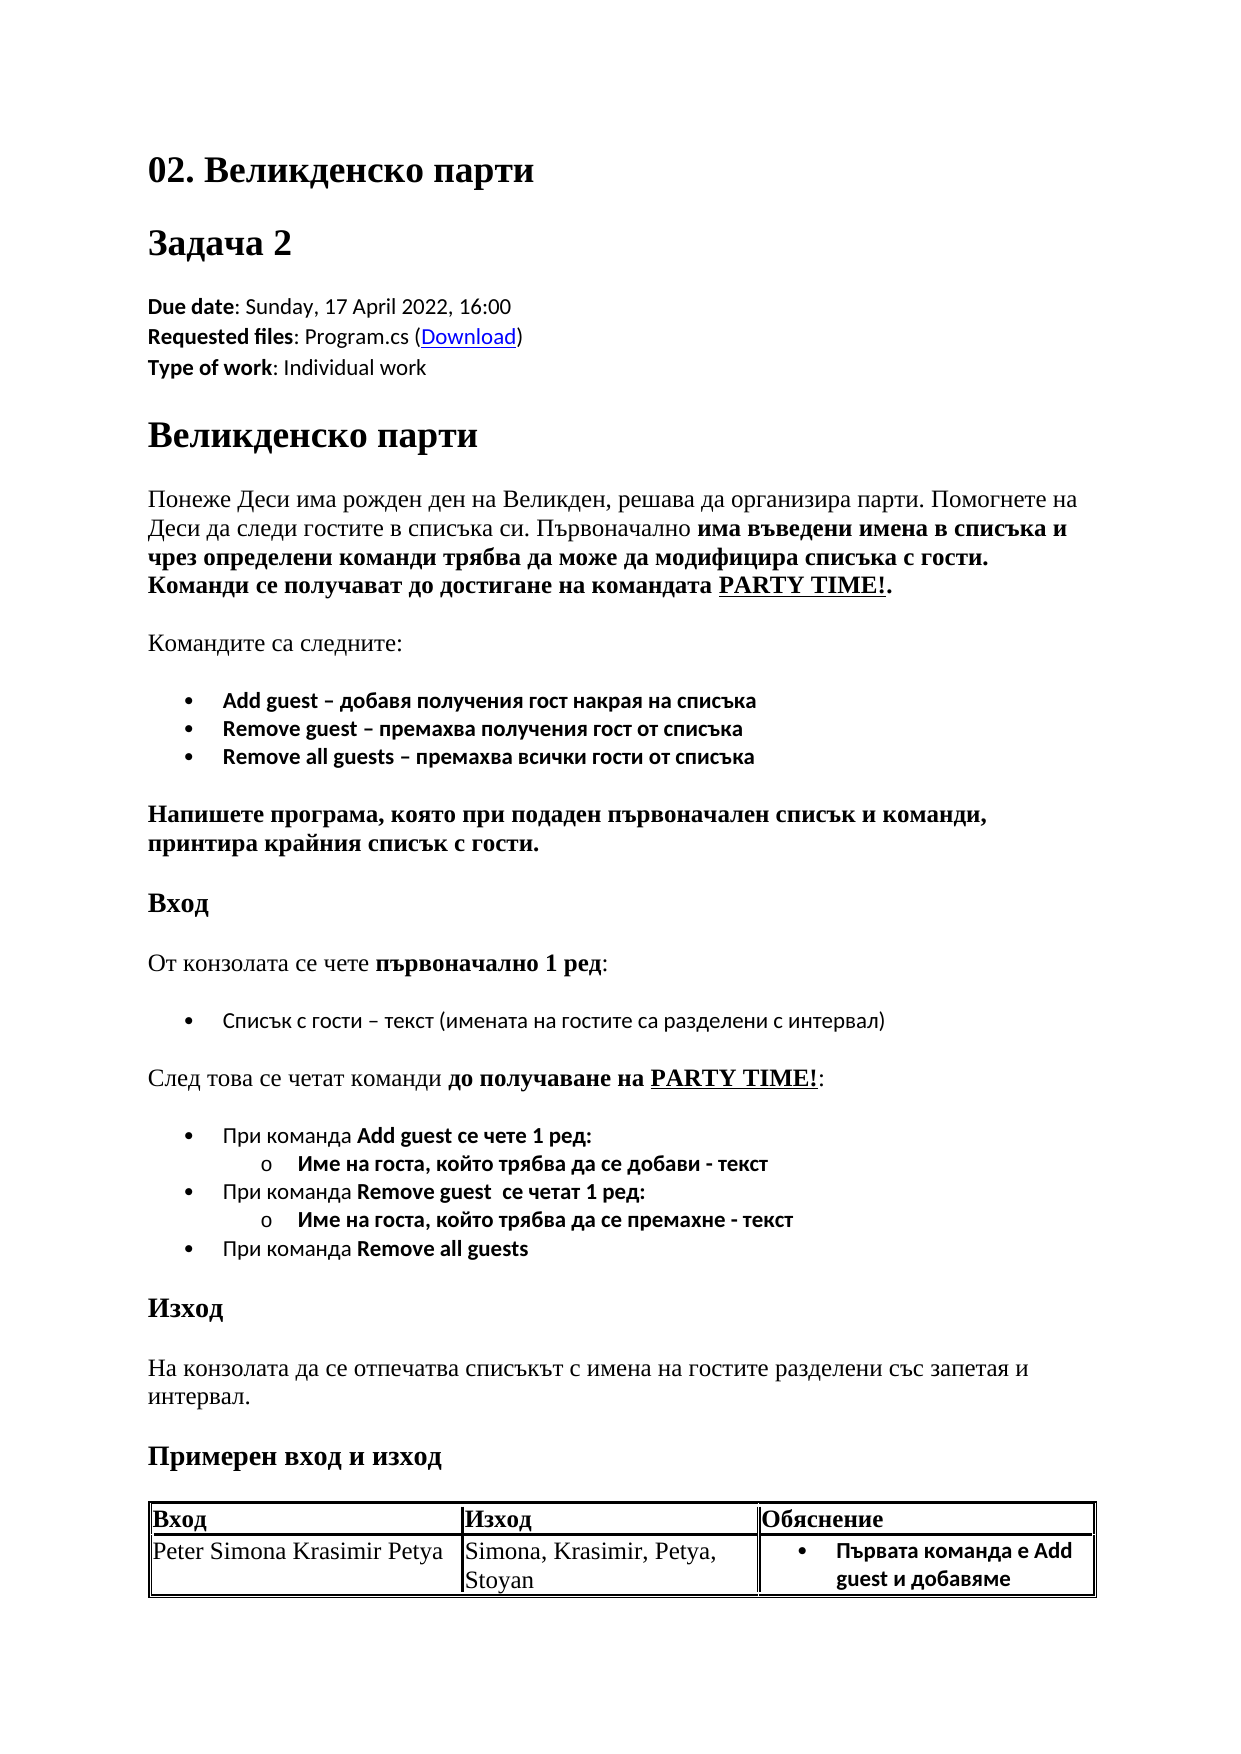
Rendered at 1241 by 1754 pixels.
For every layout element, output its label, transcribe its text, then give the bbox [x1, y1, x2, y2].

list Remove all guests – премахва всички гости от списъка [185, 742, 1093, 770]
list Списък с гости – текст (имената на гостите са разделени с интервал) [185, 1006, 1093, 1034]
table_header Изход [462, 1503, 759, 1533]
list При команда Remove guest се четат 1 ред: [185, 1177, 1093, 1205]
subtitle Примерен вход и изход [148, 1439, 1093, 1472]
subtitle Вход [148, 886, 1093, 919]
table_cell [462, 1533, 759, 1594]
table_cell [150, 1533, 462, 1594]
table_header Вход [152, 1504, 462, 1533]
table_header Обяснение [759, 1504, 1093, 1533]
text След това се четат команди до получаване на PARTY TIME!: [148, 1063, 1093, 1092]
list Add guest – добавя получения гост накрая на списъка [185, 686, 1093, 714]
subtitle Задача 2 [148, 220, 1093, 263]
list Remove guest – премахва получения гост от списъка [185, 714, 1093, 742]
subtitle Изход [148, 1291, 1093, 1323]
subtitle Великденско парти [148, 412, 1093, 455]
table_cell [759, 1533, 1095, 1594]
text Командите са следните: [148, 628, 1093, 657]
text На конзолата да се отпечатва списъкът с имена на гостите разделени със запетая и интервал. [148, 1353, 1093, 1410]
list Име на госта, който трябва да се премахне - текст [260, 1205, 1093, 1234]
list При команда Remove all guests [185, 1234, 1093, 1262]
list При команда Add guest се чете 1 ред: [185, 1121, 1093, 1149]
list Име на госта, който трябва да се добави - текст [260, 1149, 1093, 1177]
text Напишете програма, която при подаден първоначален списък и команди, принтира крайния списък с гости. [148, 799, 1093, 857]
text Due date: Sunday, 17 April 2022, 16:00 Requested files: Program.cs (Download) Type of work: Individual work [148, 292, 1093, 381]
text От конзолата се чете първоначално 1 ред: [148, 948, 1093, 977]
text Понеже Деси има рожден ден на Великден, решава да организира парти. Помогнете на Деси да следи гостите в списъка си. Първоначално има въведени имена в списъка и чрез определени команди трябва да може да модифицира списъка с гости. Команди се получават до достигане на командата PARTY TIME!. [148, 484, 1093, 599]
subtitle 02. Великденско парти [148, 148, 1093, 191]
